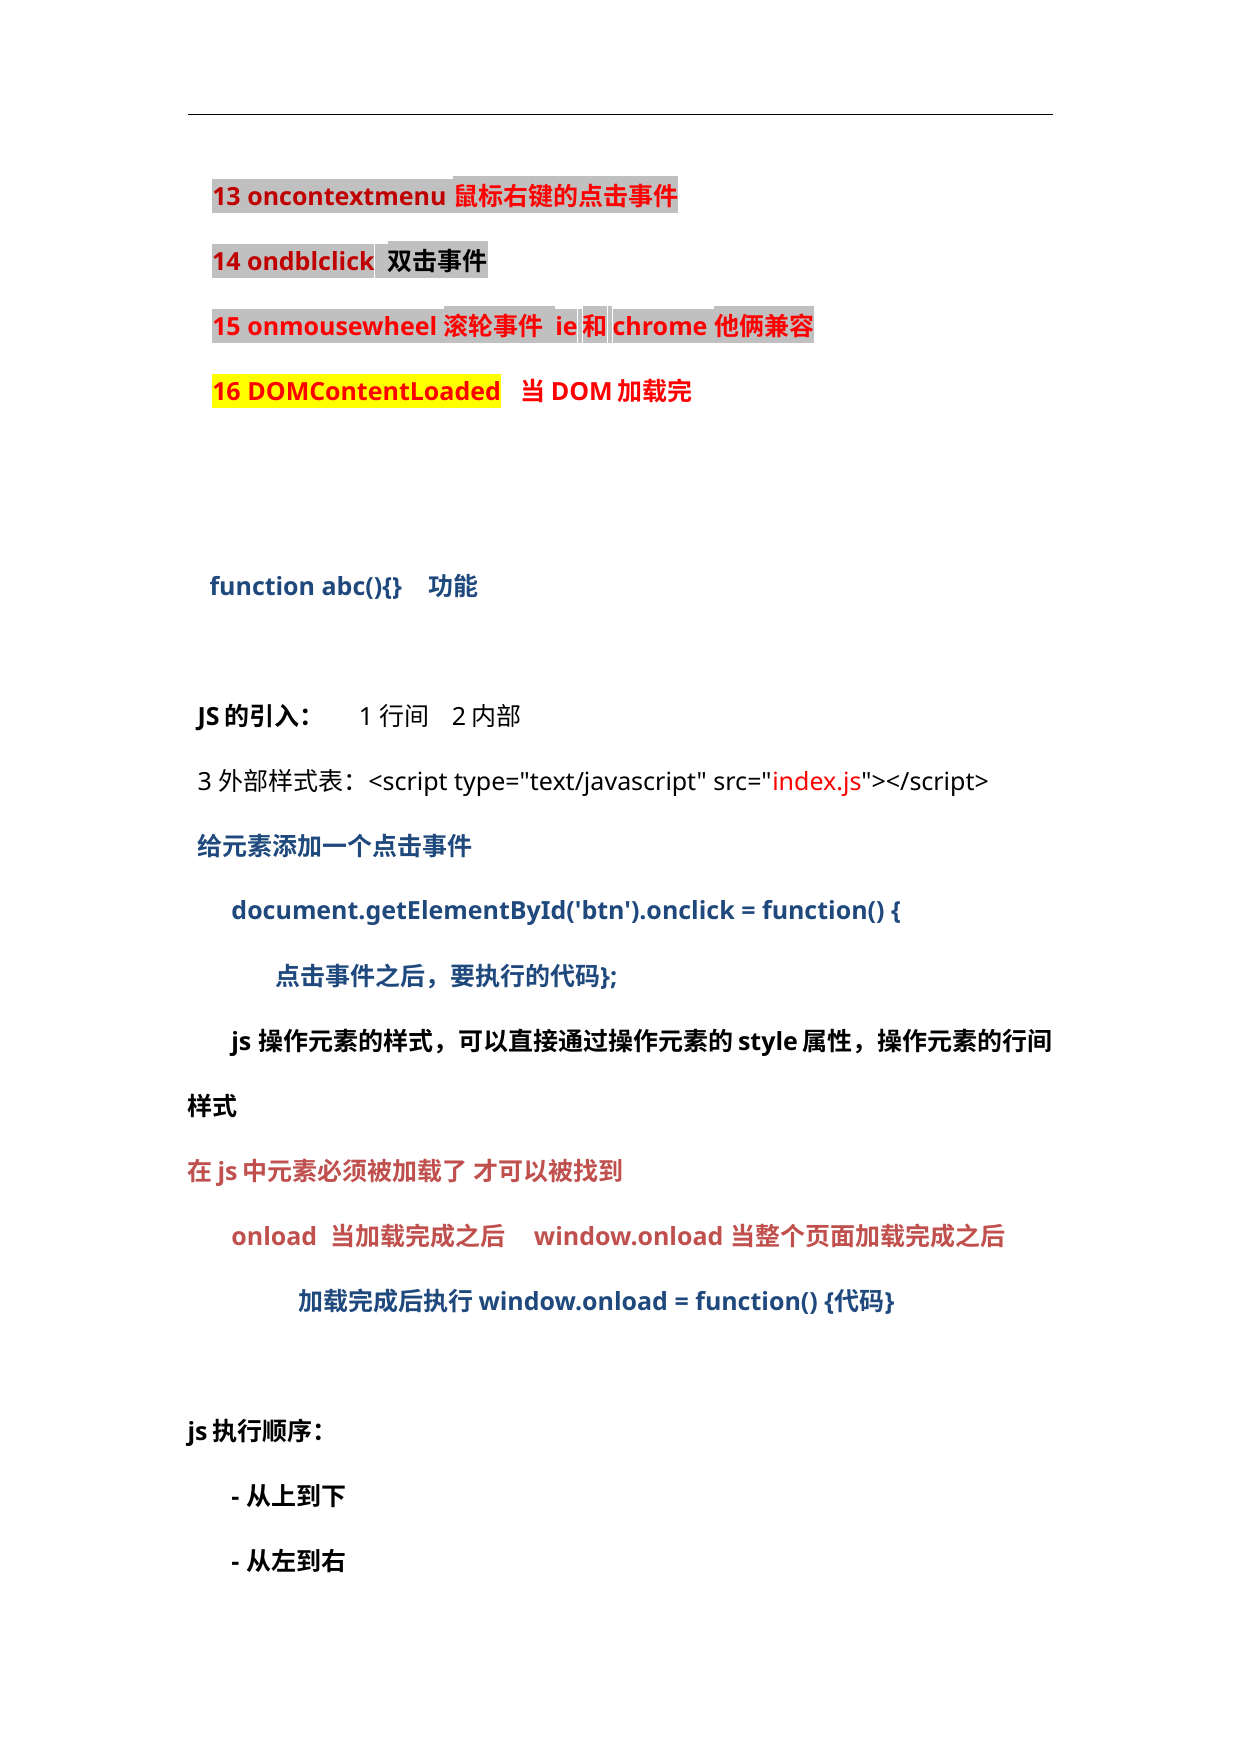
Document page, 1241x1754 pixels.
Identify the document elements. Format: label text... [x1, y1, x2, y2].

text js 操作元素的样式，可以直接通过操作元素的style属性，操作元素的行间样式 [187, 1007, 1053, 1137]
text 在js中元素必须被加载了 才可以被找到 [187, 1137, 1053, 1202]
text 16 DOMContentLoaded 当DOM加载完 [187, 357, 1053, 422]
text JS的引入： 1 行间 2内部 [187, 682, 1053, 747]
text 15 onmousewheel 滚轮事件 ie和chrome 他俩兼容 [187, 292, 1053, 357]
text 点击事件之后，要执行的代码}; [187, 942, 1053, 1007]
text document.getElementById('btn').onclick = function() { [187, 877, 1053, 942]
text 13 oncontextmenu 鼠标右键的点击事件 [187, 162, 1053, 227]
text 3 外部样式表：<script type="text/javascript" src="index.js"></script> [187, 747, 1053, 812]
text 14 ondblclick 双击事件 [187, 227, 1053, 292]
text 给元素添加一个点击事件 [187, 812, 1053, 877]
text - 从左到右 [231, 1527, 1053, 1592]
text 加载完成后执行window.onload = function() {代码} [187, 1267, 1053, 1332]
text onload 当加载完成之后 window.onload 当整个页面加载完成之后 [187, 1202, 1053, 1267]
text js执行顺序： [187, 1397, 1053, 1462]
text - 从上到下 [231, 1462, 1053, 1527]
text function abc(){} 功能 [209, 552, 1053, 617]
